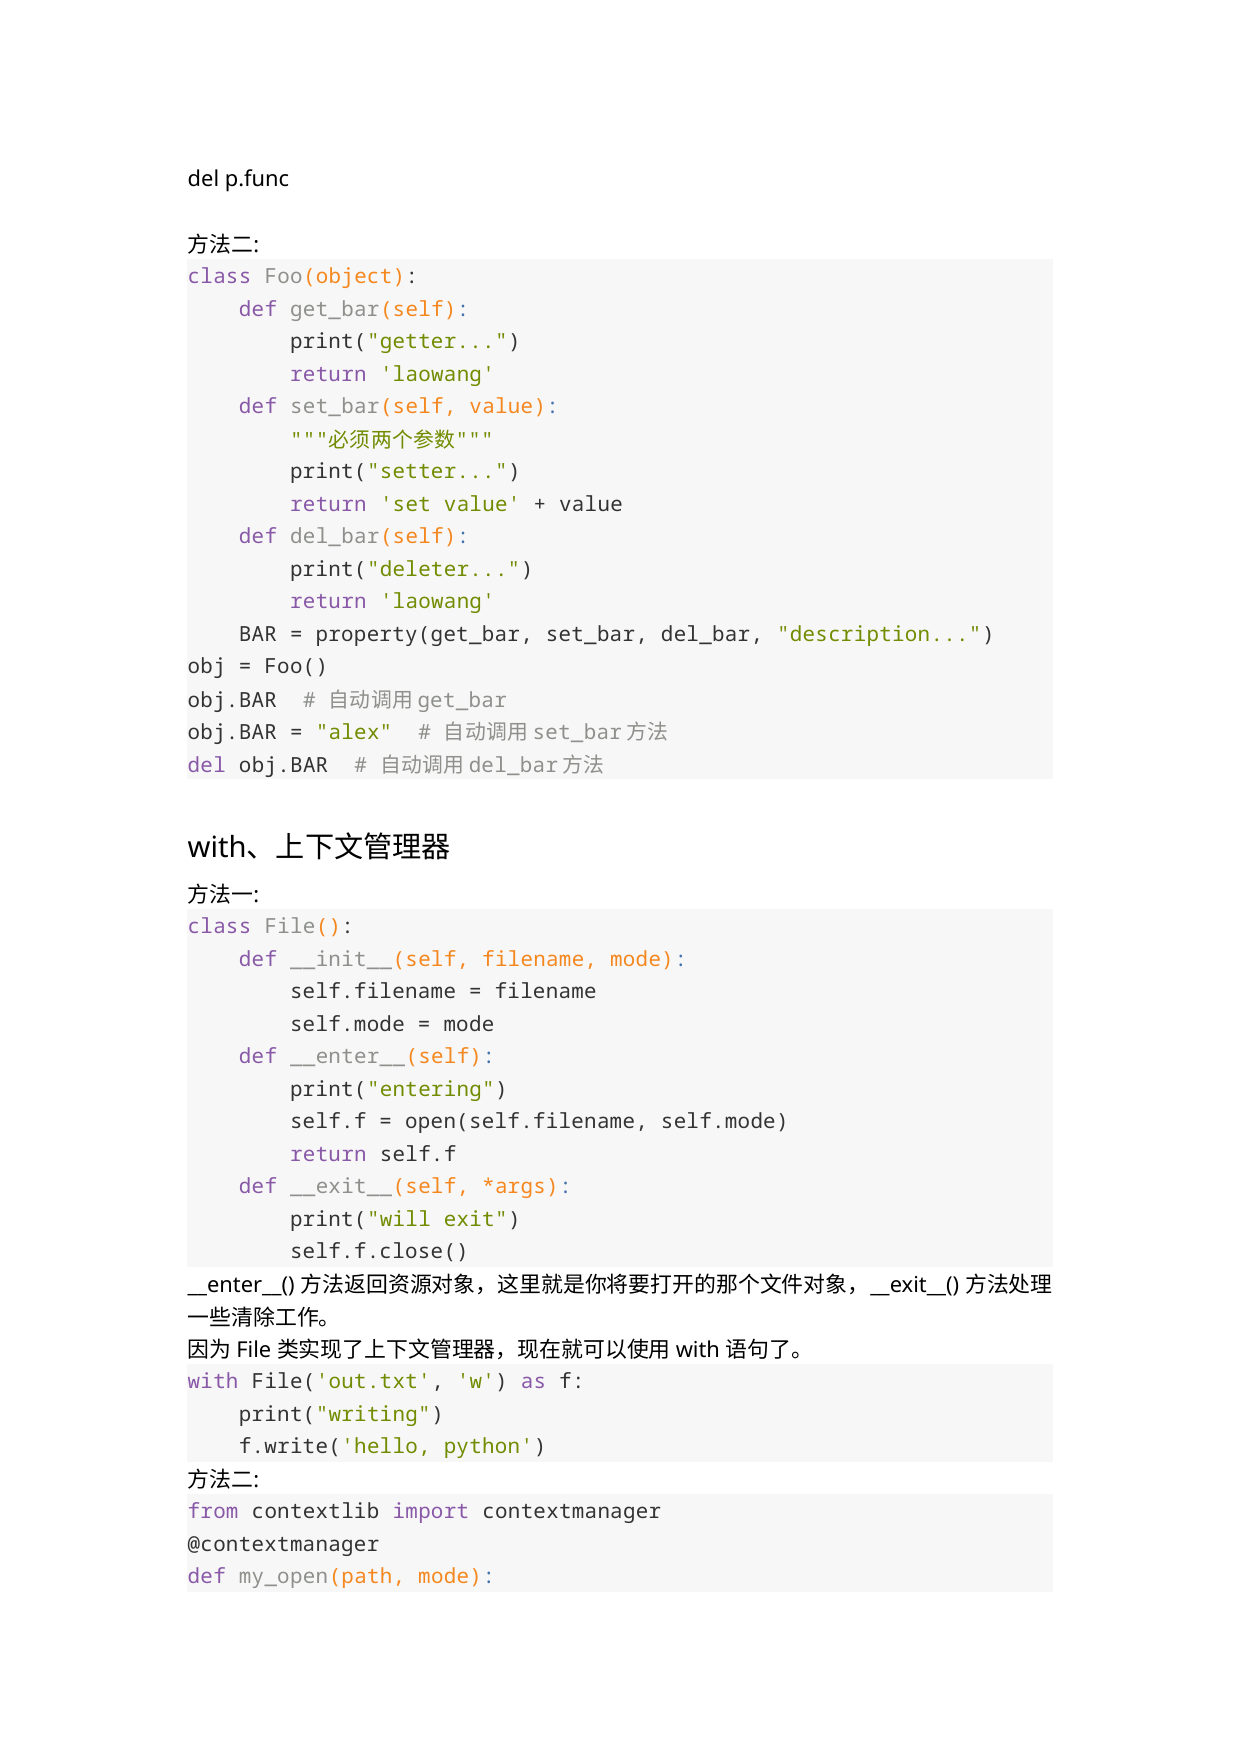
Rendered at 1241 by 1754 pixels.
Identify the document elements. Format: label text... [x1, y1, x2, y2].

text self.f.close() [187, 1234, 1053, 1267]
text del p.func [187, 162, 1053, 194]
text print("entering") [187, 1072, 1053, 1104]
text def set_bar(self, value): [187, 389, 1053, 422]
text self.mode = mode [187, 1007, 1053, 1039]
text self.filename = filename [187, 974, 1053, 1007]
text with、上下文管理器 [187, 812, 1053, 877]
text obj = Foo() [187, 649, 1053, 682]
text return self.f [187, 1137, 1053, 1169]
text class File(): [187, 909, 1053, 942]
text def get_bar(self): [187, 292, 1053, 324]
text def my_open(path, mode): [187, 1559, 1053, 1592]
text print("deleter...") [187, 552, 1053, 584]
text 方法二: [187, 1462, 1053, 1494]
text from contextlib import contextmanager [187, 1494, 1053, 1527]
text print("setter...") [187, 454, 1053, 487]
text print("will exit") [187, 1202, 1053, 1234]
text obj.BAR # 自动调用get_bar [187, 682, 1053, 714]
text """必须两个参数""" [187, 422, 1053, 454]
text def __init__(self, filename, mode): [187, 942, 1053, 974]
text with File('out.txt', 'w') as f: [187, 1364, 1053, 1397]
text BAR = property(get_bar, set_bar, del_bar, "description...") [187, 617, 1053, 649]
text def del_bar(self): [187, 519, 1053, 552]
text print("writing") [187, 1397, 1053, 1429]
text return 'set value' + value [187, 487, 1053, 519]
text f.write('hello, python') [187, 1429, 1053, 1462]
text __enter__() 方法返回资源对象，这里就是你将要打开的那个文件对象，__exit__() 方法处理一些清除工作。 [187, 1267, 1053, 1332]
text 因为 File 类实现了上下文管理器，现在就可以使用 with 语句了。 [187, 1332, 1053, 1364]
text def __enter__(self): [187, 1039, 1053, 1072]
text 方法一: [187, 877, 1053, 909]
text @contextmanager [187, 1527, 1053, 1559]
text self.f = open(self.filename, self.mode) [187, 1104, 1053, 1137]
text class Foo(object): [187, 259, 1053, 292]
text def __exit__(self, *args): [187, 1169, 1053, 1202]
text return 'laowang' [187, 357, 1053, 389]
text return 'laowang' [187, 584, 1053, 617]
text 方法二: [187, 227, 1053, 259]
text del obj.BAR # 自动调用del_bar方法 [187, 747, 1053, 779]
text obj.BAR = "alex" # 自动调用set_bar方法 [187, 714, 1053, 747]
text print("getter...") [187, 324, 1053, 357]
